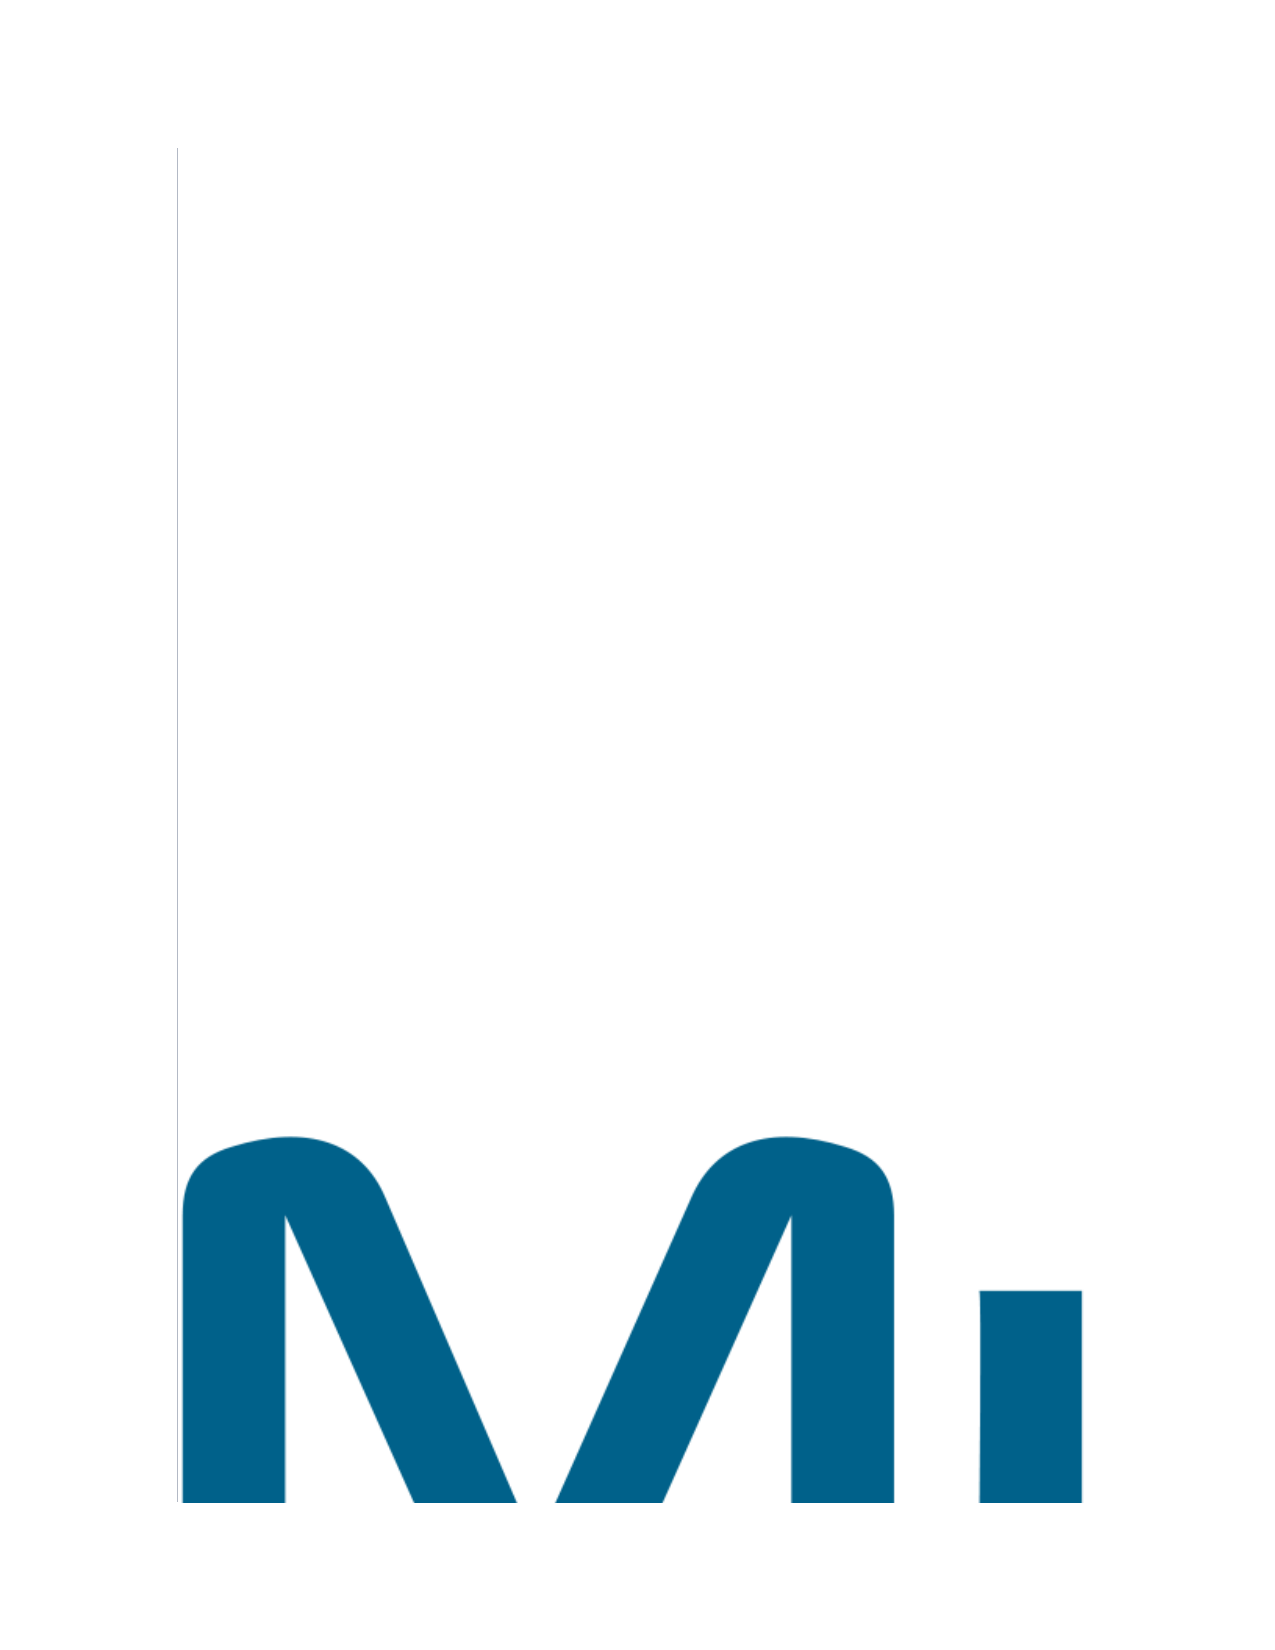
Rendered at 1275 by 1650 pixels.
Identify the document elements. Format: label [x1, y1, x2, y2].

picture [285, 1217, 414, 1503]
picture [177, 147, 1275, 1503]
picture [663, 1216, 792, 1503]
